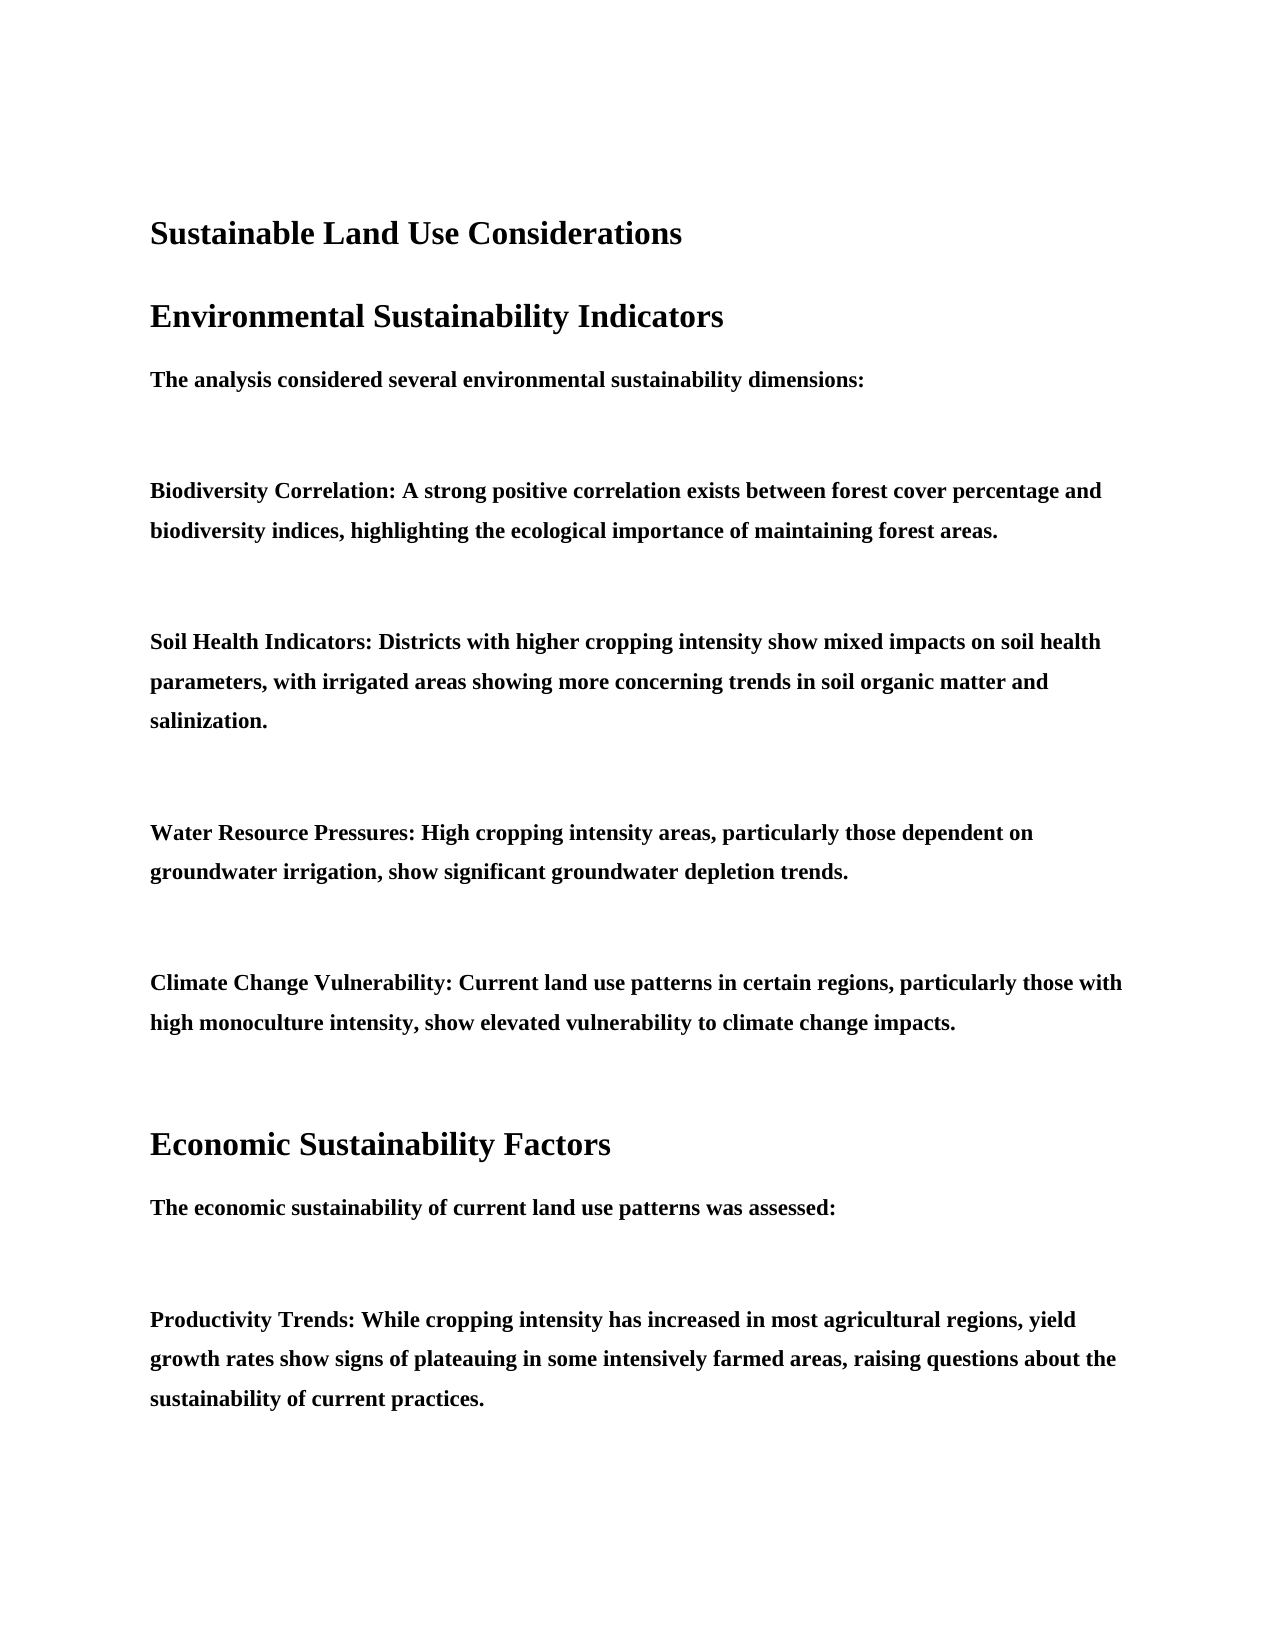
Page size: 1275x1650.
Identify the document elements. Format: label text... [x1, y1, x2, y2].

text Climate Change Vulnerability: Current land use patterns in certain regions, particularly those with high monoculture intensity, show elevated vulnerability to climate change impacts. [150, 969, 1125, 1035]
text Soil Health Indicators: Districts with higher cropping intensity show mixed impacts on soil health parameters, with irrigated areas showing more concerning trends in soil organic matter and salinization. [150, 628, 1125, 733]
text Biodiversity Correlation: A strong positive correlation exists between forest cover percentage and biodiversity indices, highlighting the ecological importance of maintaining forest areas. [150, 477, 1125, 543]
text The economic sustainability of current land use patterns was assessed: [150, 1194, 1125, 1221]
text Economic Sustainability Factors [150, 1124, 1125, 1163]
text The analysis considered several environmental sustainability dimensions: [150, 366, 1125, 392]
text Sustainable Land Use Considerations [150, 213, 1125, 252]
text Productivity Trends: While cropping intensity has increased in most agricultural regions, yield growth rates show signs of plateauing in some intensively farmed areas, raising questions about the sustainability of current practices. [150, 1306, 1125, 1411]
text Environmental Sustainability Indicators [150, 296, 1125, 334]
text Water Resource Pressures: High cropping intensity areas, particularly those dependent on groundwater irrigation, show significant groundwater depletion trends. [150, 818, 1125, 884]
